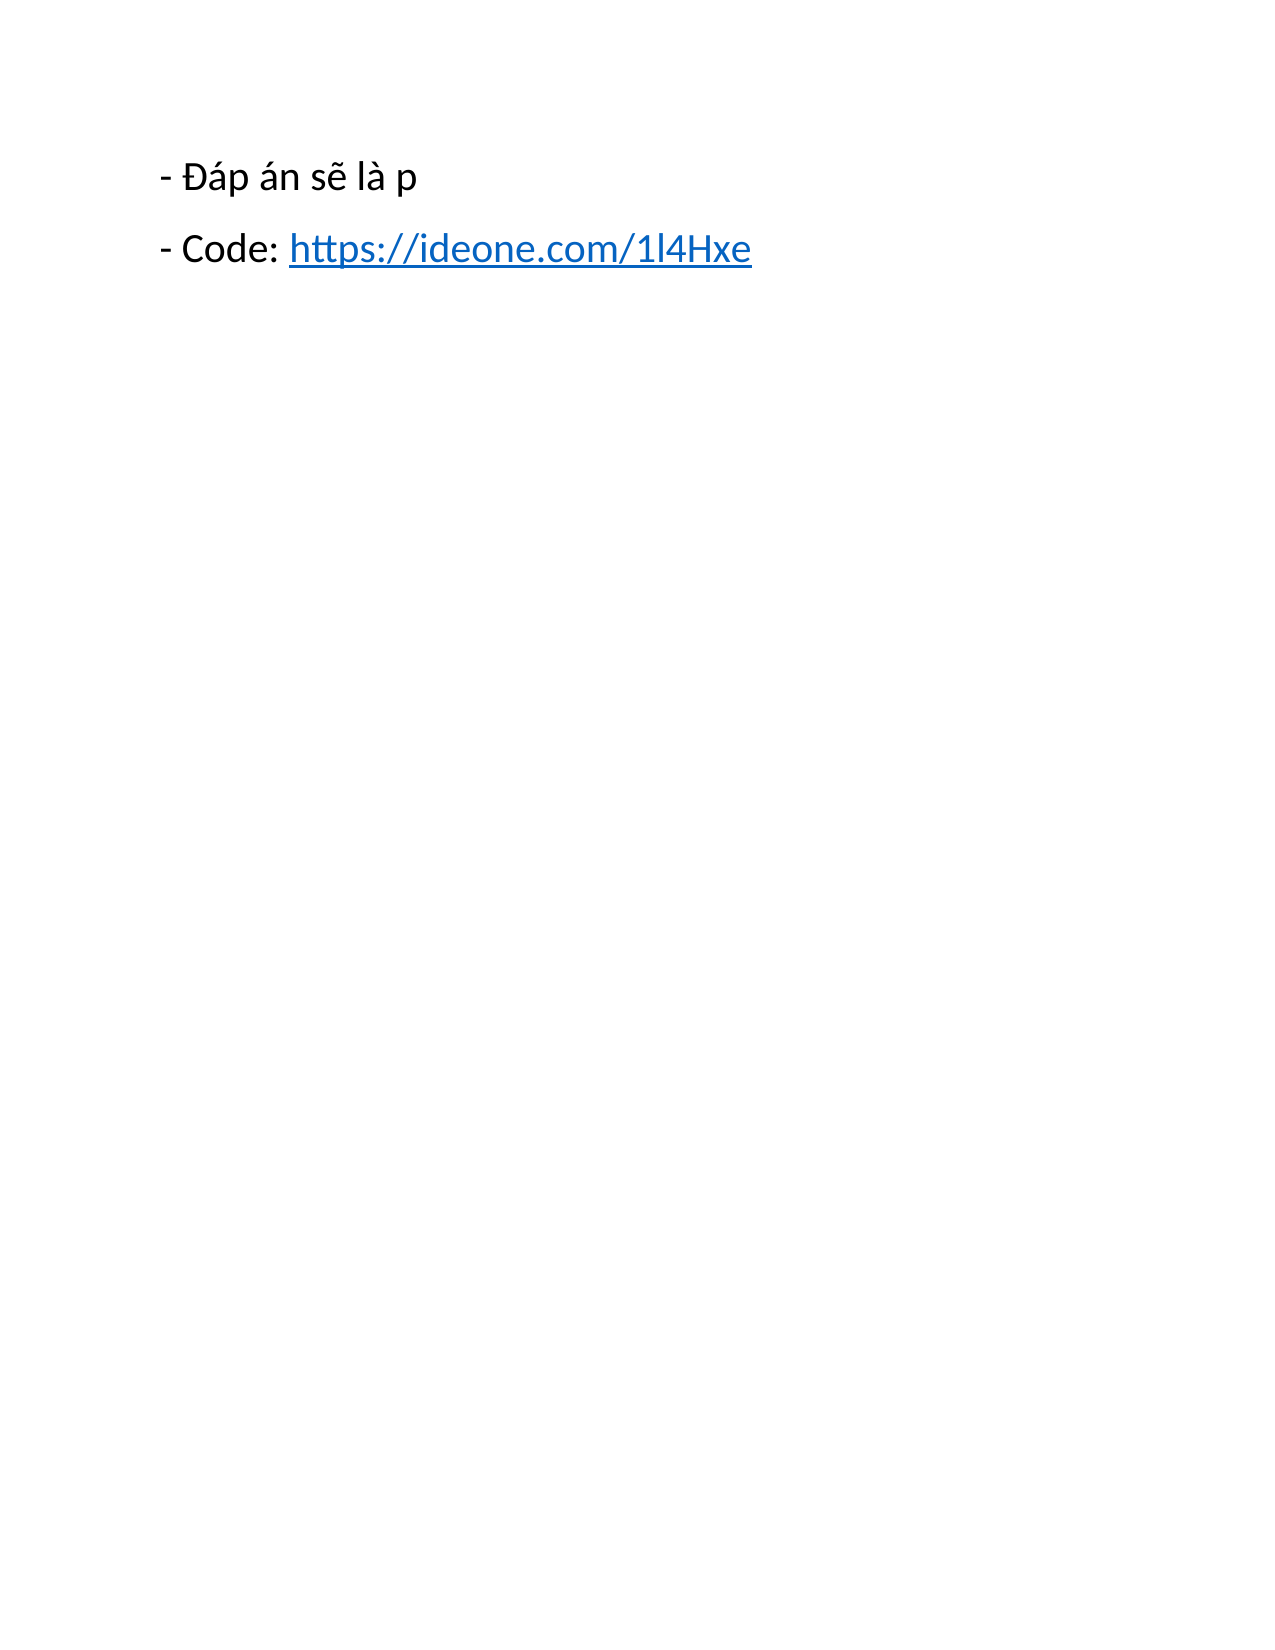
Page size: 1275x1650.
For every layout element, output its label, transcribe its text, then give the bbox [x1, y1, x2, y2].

text - Code: https://ideone.com/1l4Hxe [150, 222, 1125, 272]
text - Đáp án sẽ là p [150, 150, 1125, 201]
